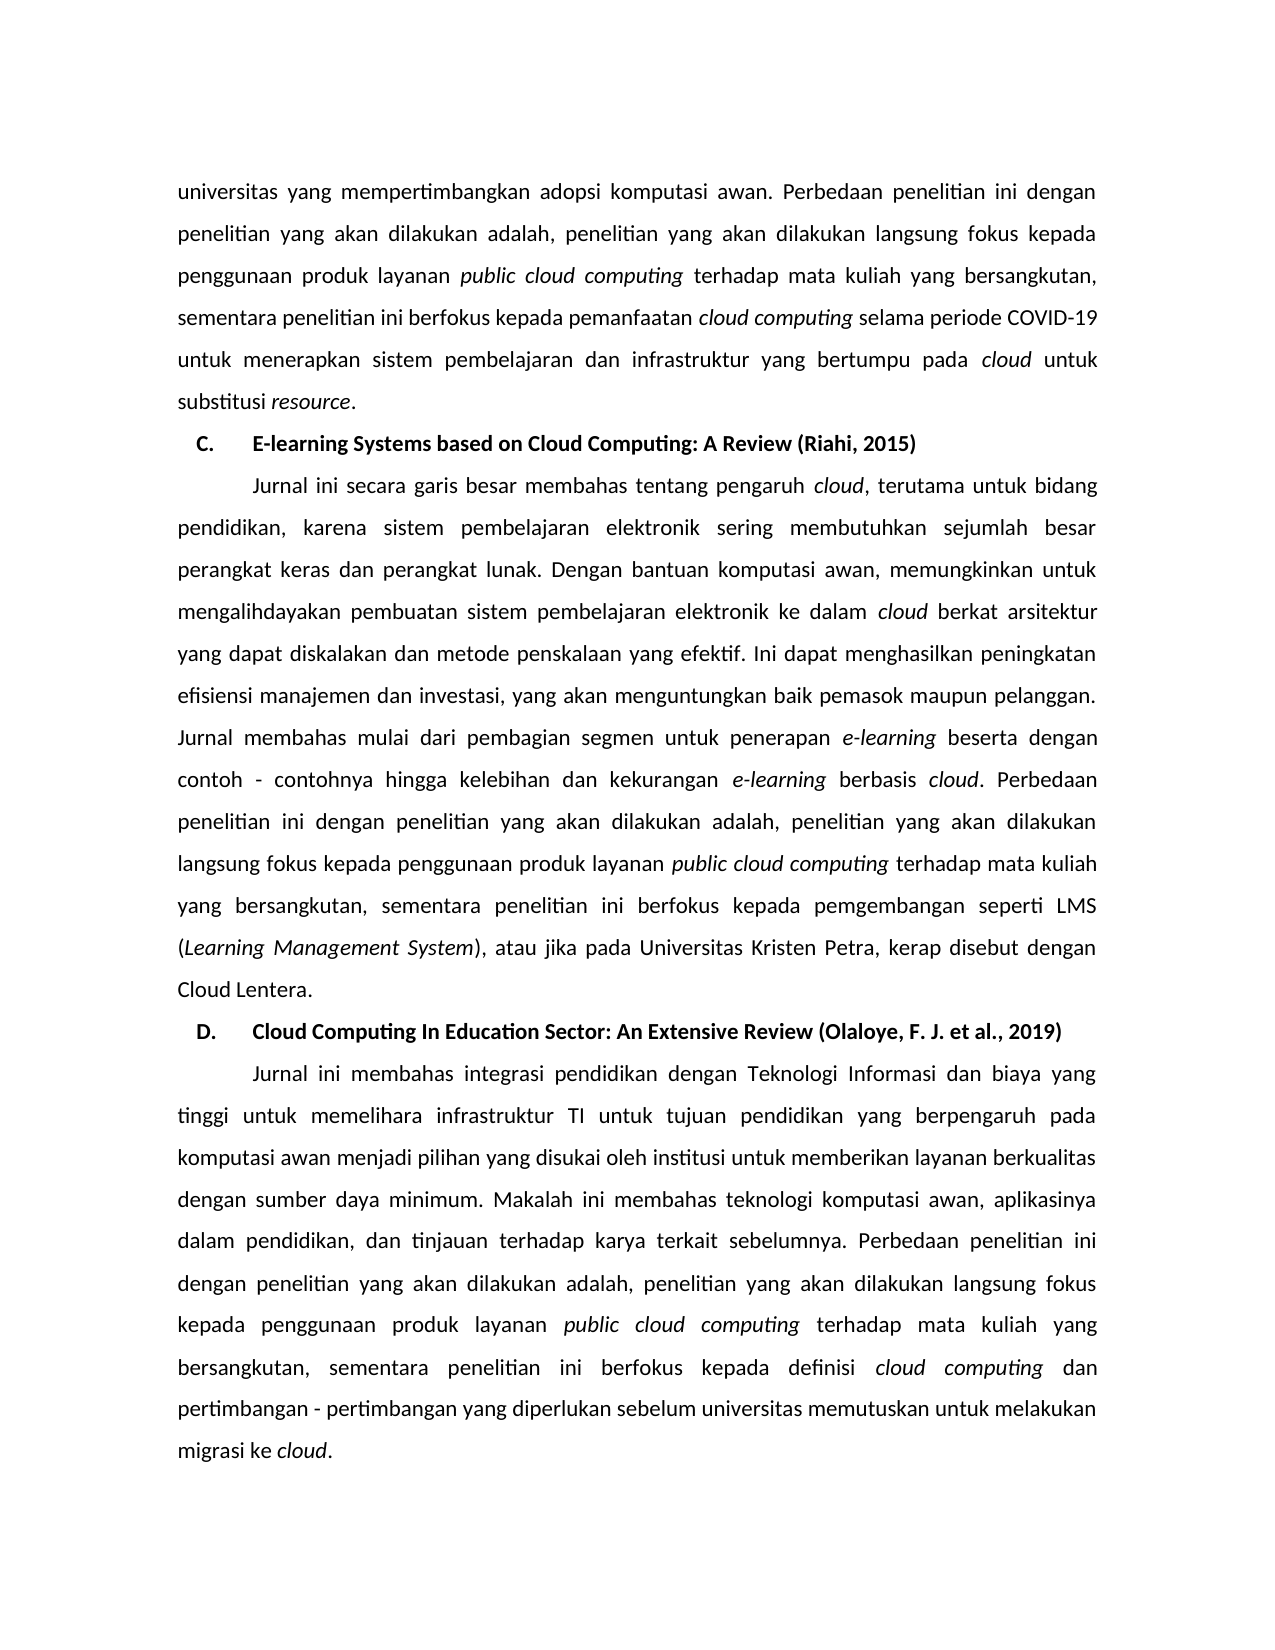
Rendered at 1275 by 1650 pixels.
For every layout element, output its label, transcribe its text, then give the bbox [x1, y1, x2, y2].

list Cloud Computing In Education Sector: An Extensive Review (Olaloye, F. J. et al., 2019) [196, 1017, 1098, 1045]
list E-learning Systems based on Cloud Computing: A Review (Riahi, 2015) [196, 429, 1098, 457]
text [177, 177, 1098, 415]
text Jurnal ini membahas integrasi pendidikan dengan Teknologi Informasi dan biaya yang tinggi untuk memelihara infrastruktur TI untuk tujuan pendidikan yang berpengaruh pada komputasi awan menjadi pilihan yang disukai oleh institusi untuk memberikan layanan berkualitas dengan sumber daya minimum. Makalah ini membahas teknologi komputasi awan, aplikasinya dalam pendidikan, dan tinjauan terhadap karya terkait sebelumnya. Perbedaan penelitian ini dengan penelitian yang akan dilakukan adalah, penelitian yang akan dilakukan langsung fokus kepada penggunaan produk layanan public cloud computing terhadap mata kuliah yang bersangkutan, sementara penelitian ini berfokus kepada definisi cloud computing dan pertimbangan - pertimbangan yang diperlukan sebelum universitas memutuskan untuk melakukan migrasi ke cloud. [177, 1059, 1098, 1464]
text Jurnal ini secara garis besar membahas tentang pengaruh cloud, terutama untuk bidang pendidikan, karena sistem pembelajaran elektronik sering membutuhkan sejumlah besar perangkat keras dan perangkat lunak. Dengan bantuan komputasi awan, memungkinkan untuk mengalihdayakan pembuatan sistem pembelajaran elektronik ke dalam cloud berkat arsitektur yang dapat diskalakan dan metode penskalaan yang efektif. Ini dapat menghasilkan peningkatan efisiensi manajemen dan investasi, yang akan menguntungkan baik pemasok maupun pelanggan. Jurnal membahas mulai dari pembagian segmen untuk penerapan e-learning beserta dengan contoh - contohnya hingga kelebihan dan kekurangan e-learning berbasis cloud. Perbedaan penelitian ini dengan penelitian yang akan dilakukan adalah, penelitian yang akan dilakukan langsung fokus kepada penggunaan produk layanan public cloud computing terhadap mata kuliah yang bersangkutan, sementara penelitian ini berfokus kepada pemgembangan seperti LMS (Learning Management System), atau jika pada Universitas Kristen Petra, kerap disebut dengan Cloud Lentera. [177, 471, 1098, 1003]
